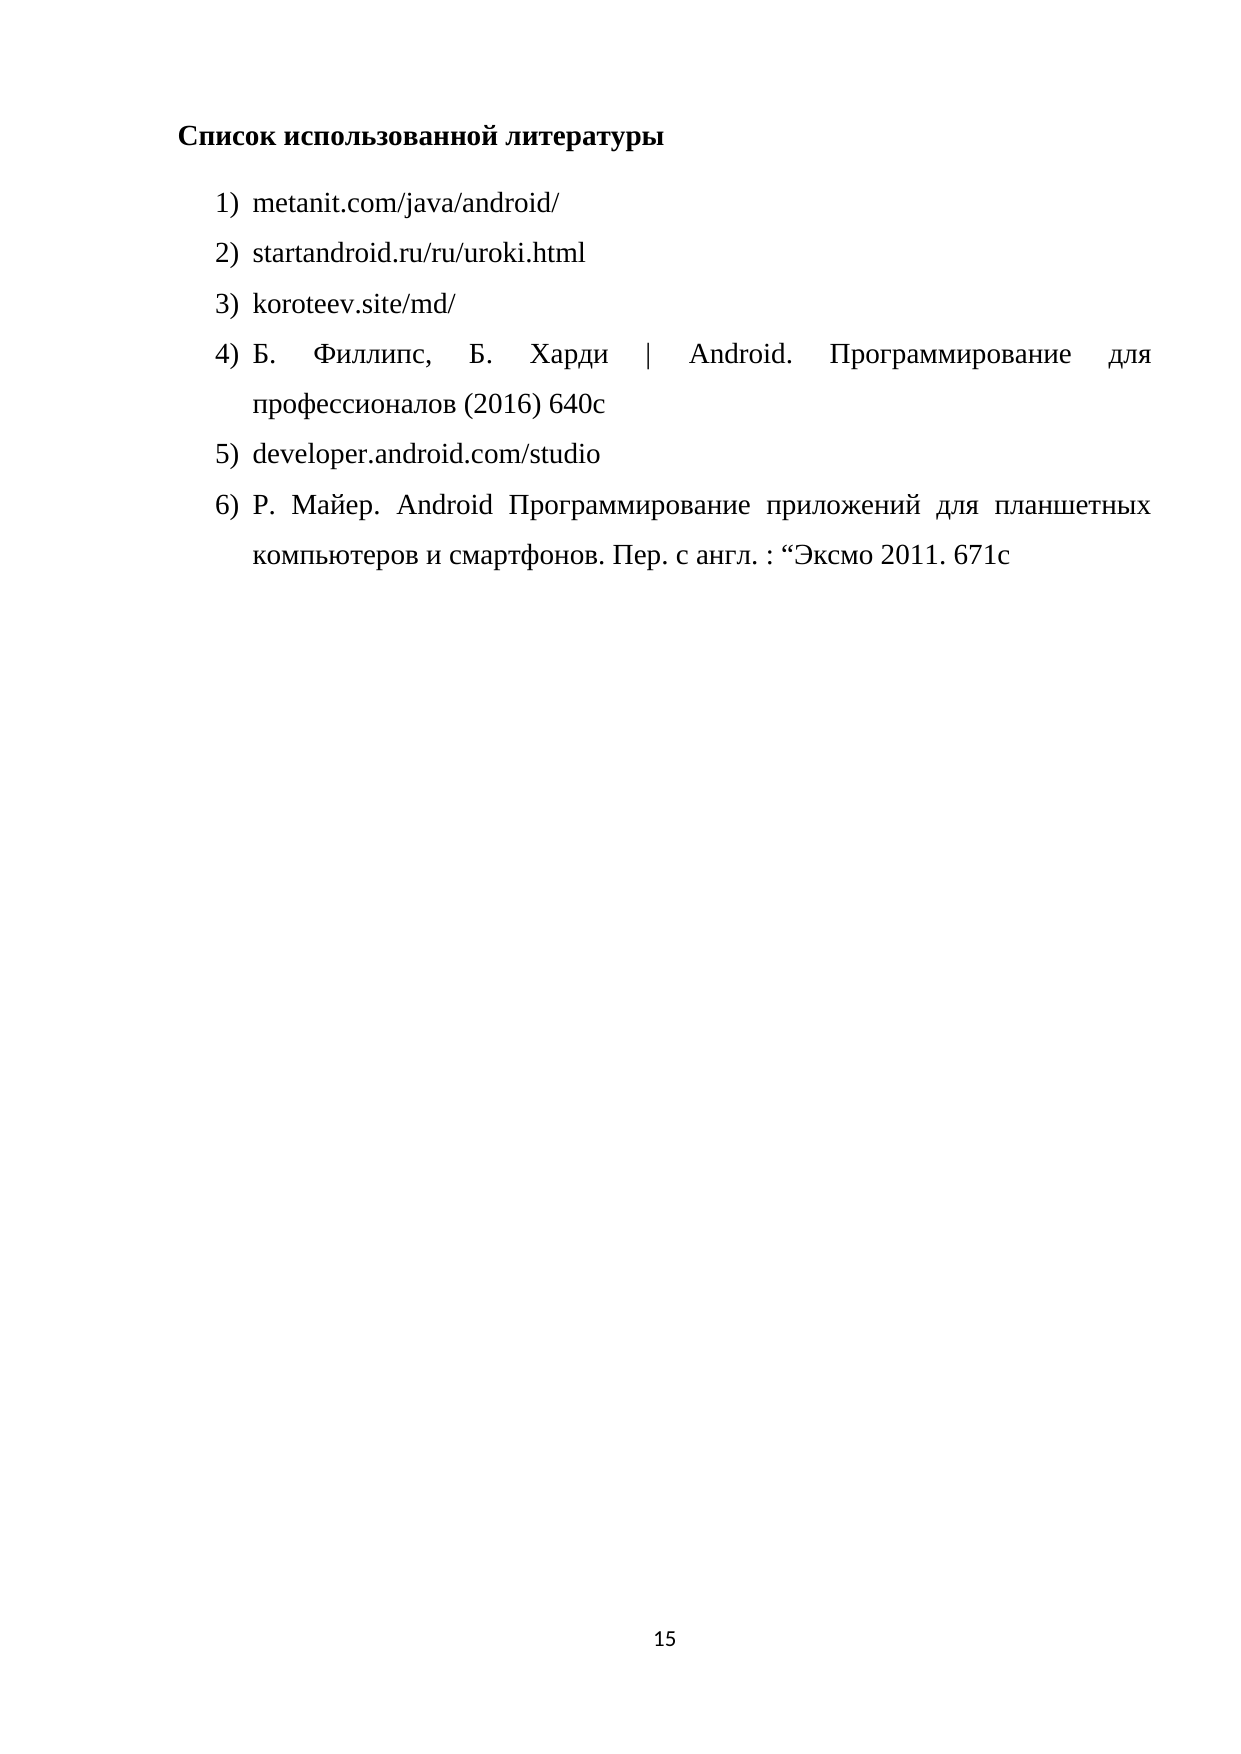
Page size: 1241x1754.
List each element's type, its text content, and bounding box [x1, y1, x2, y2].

list metanit.com/java/android/ [215, 185, 1152, 219]
list startandroid.ru/ru/uroki.html [215, 235, 1152, 269]
list Р. Майер. Android Программирование приложений для планшетных компьютеров и смартфонов. Пер. с англ. : “Эксмо 2011. 671с [215, 487, 1152, 571]
list koroteev.site/md/ [215, 286, 1152, 319]
list Б. Филлипс, Б. Харди | Android. Программирование для профессионалов (2016) 640с [215, 336, 1152, 420]
list developer.android.com/studio [215, 437, 1152, 470]
text Список использованной литературы [177, 118, 1152, 152]
